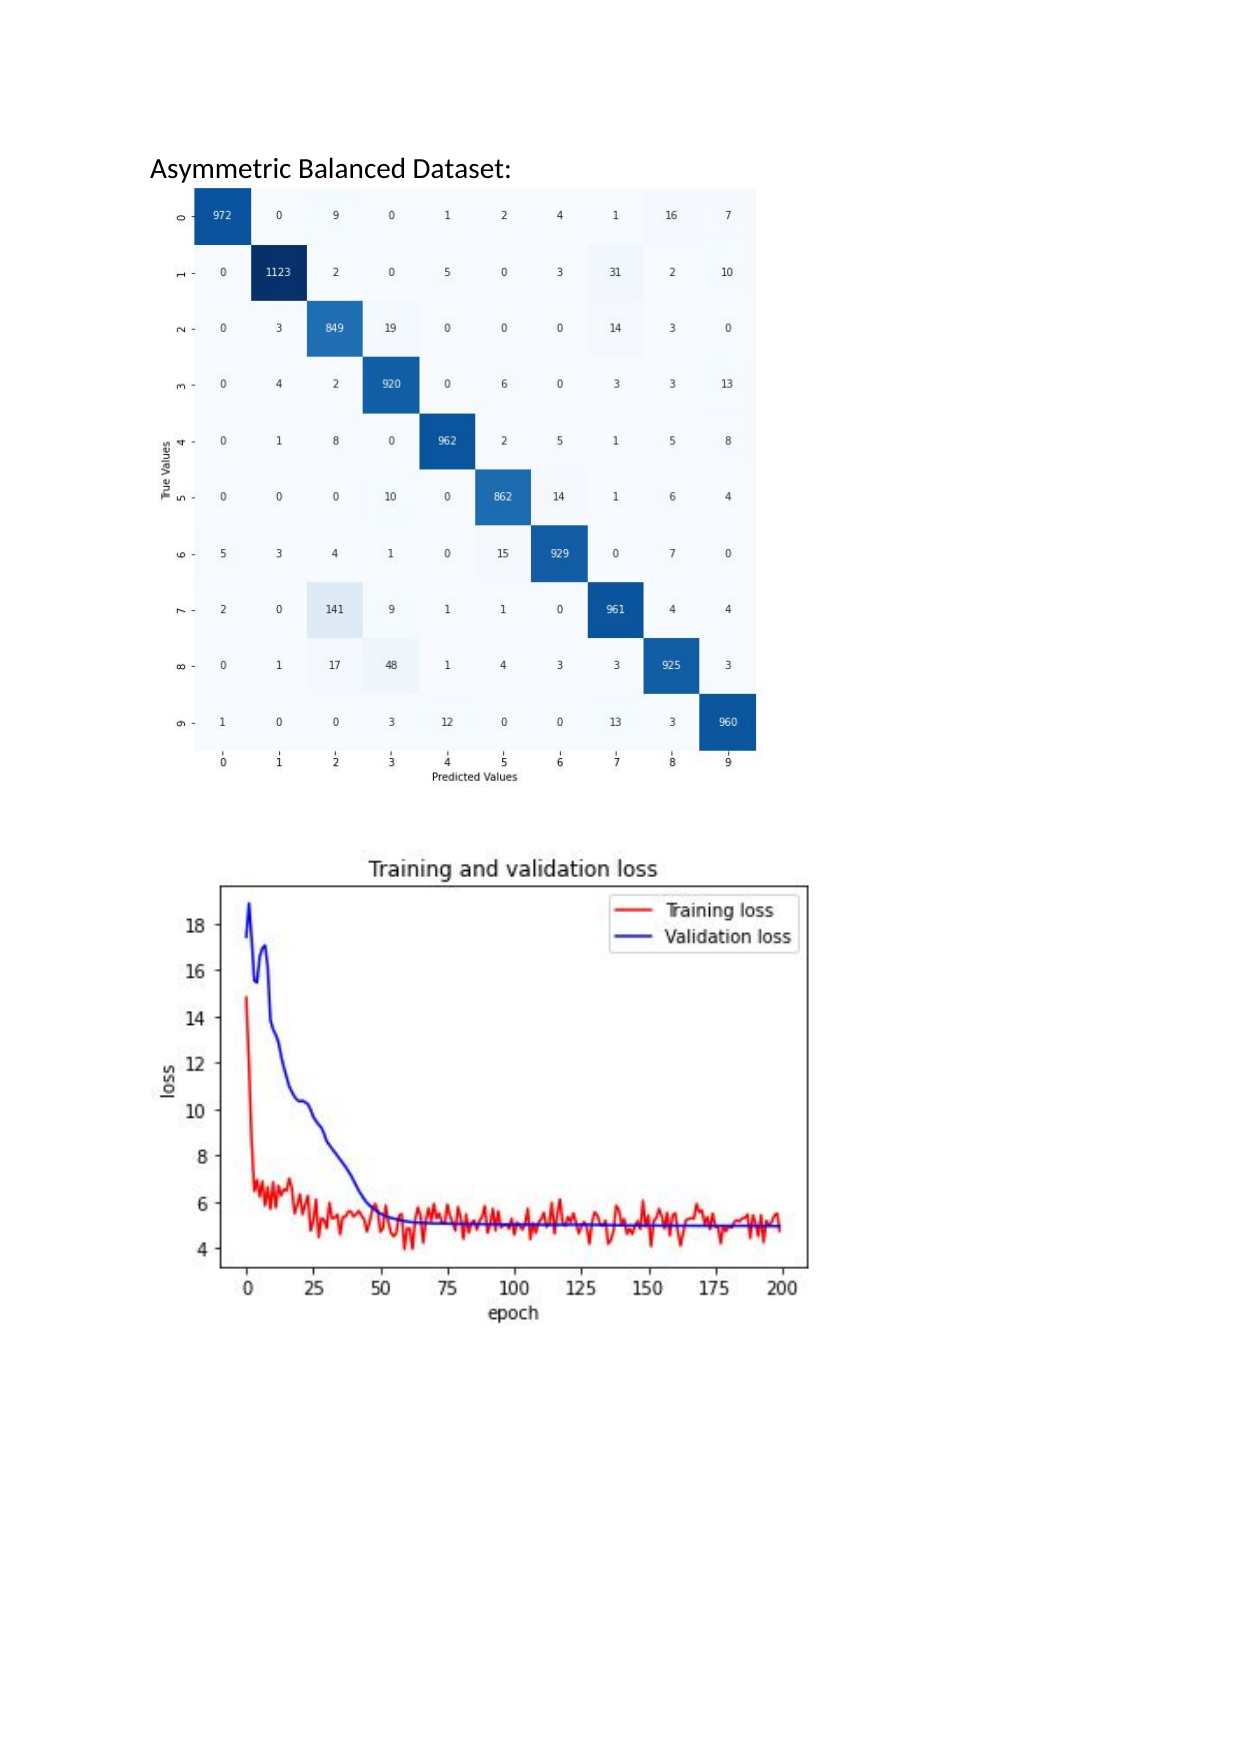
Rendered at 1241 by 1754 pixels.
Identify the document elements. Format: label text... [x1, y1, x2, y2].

picture [150, 849, 844, 1332]
text Asymmetric Balanced Dataset: [150, 150, 1090, 186]
picture [150, 185, 785, 788]
